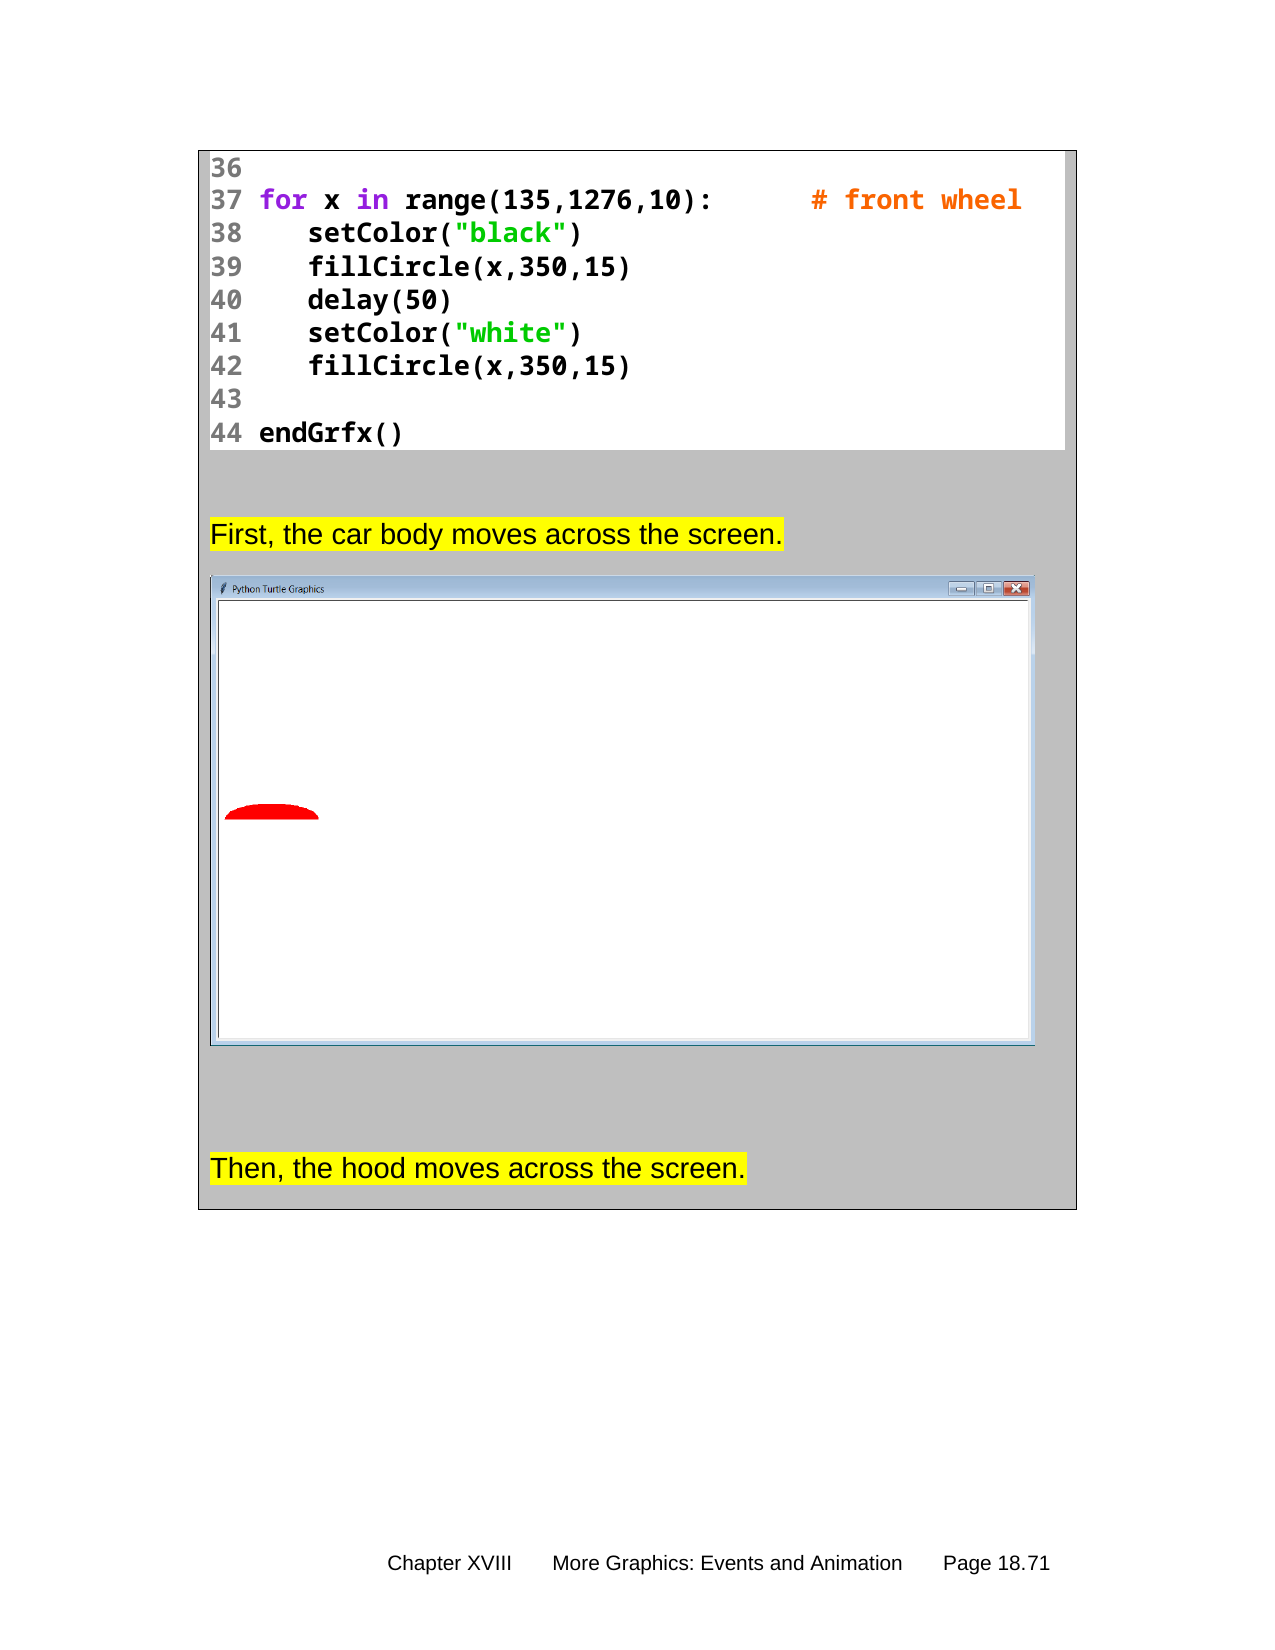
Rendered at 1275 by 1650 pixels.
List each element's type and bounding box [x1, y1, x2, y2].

table_header [199, 151, 1076, 1209]
picture [210, 575, 1035, 1046]
